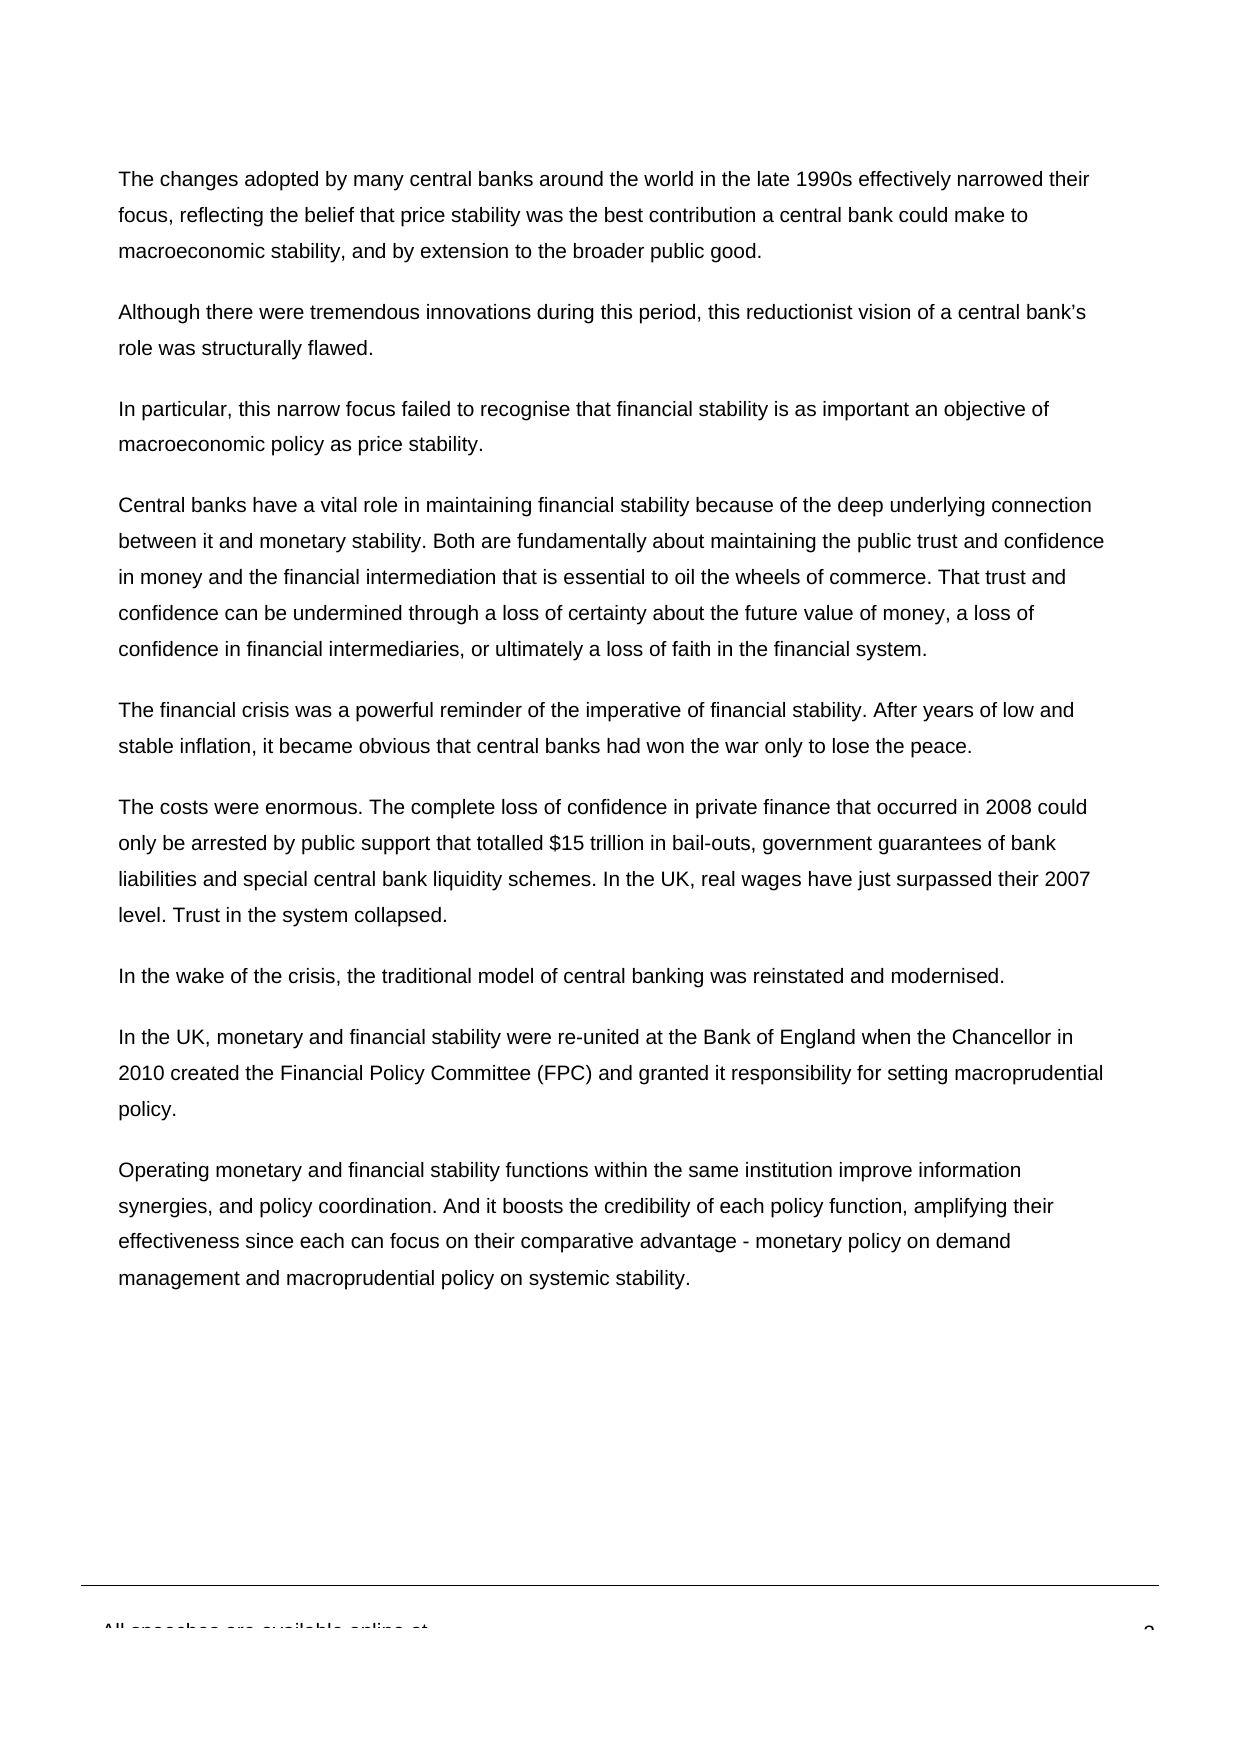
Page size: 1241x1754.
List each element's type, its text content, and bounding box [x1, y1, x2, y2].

text Although there were tremendous innovations during this period, this reductionist vision of a central bank’s role was structurally flawed. [118, 299, 1089, 359]
text The costs were enormous. The complete loss of confidence in private finance that occurred in 2008 could only be arrested by public support that totalled $15 trillion in bail-outs, government guarantees of bank liabilities and special central bank liquidity schemes. In the UK, real wages have just surpassed their 2007 level. Trust in the system collapsed. [118, 795, 1114, 927]
text Operating monetary and financial stability functions within the same institution improve information synergies, and policy coordination. And it boosts the credibility of each policy function, amplifying their effectiveness since each can focus on their comparative advantage - monetary policy on demand management and macroprudential policy on systemic stability. [118, 1157, 1114, 1289]
text The changes adopted by many central banks around the world in the late 1990s effectively narrowed their focus, reflecting the belief that price stability was the best contribution a central bank could make to macroeconomic stability, and by extension to the broader public good. [118, 167, 1092, 263]
text In the UK, monetary and financial stability were re-united at the Bank of England when the Chancellor in 2010 created the Financial Policy Committee (FPC) and granted it responsibility for setting macroprudential policy. [118, 1025, 1114, 1121]
text The financial crisis was a powerful reminder of the imperative of financial stability. After years of low and stable inflation, it became obvious that central banks had won the war only to lose the peace. [118, 698, 1114, 758]
text In the wake of the crisis, the traditional model of central banking was reinstated and modernised. [118, 964, 1173, 988]
text Central banks have a vital role in maintaining financial stability because of the deep underlying connection between it and monetary stability. Both are fundamentally about maintaining the public trust and confidence in money and the financial intermediation that is essential to oil the wheels of commerce. That trust and confidence can be undermined through a loss of certainty about the future value of money, a loss of confidence in financial intermediaries, or ultimately a loss of faith in the financial system. [118, 493, 1114, 661]
text In particular, this narrow focus failed to recognise that financial stability is as important an objective of macroeconomic policy as price stability. [118, 396, 1173, 456]
